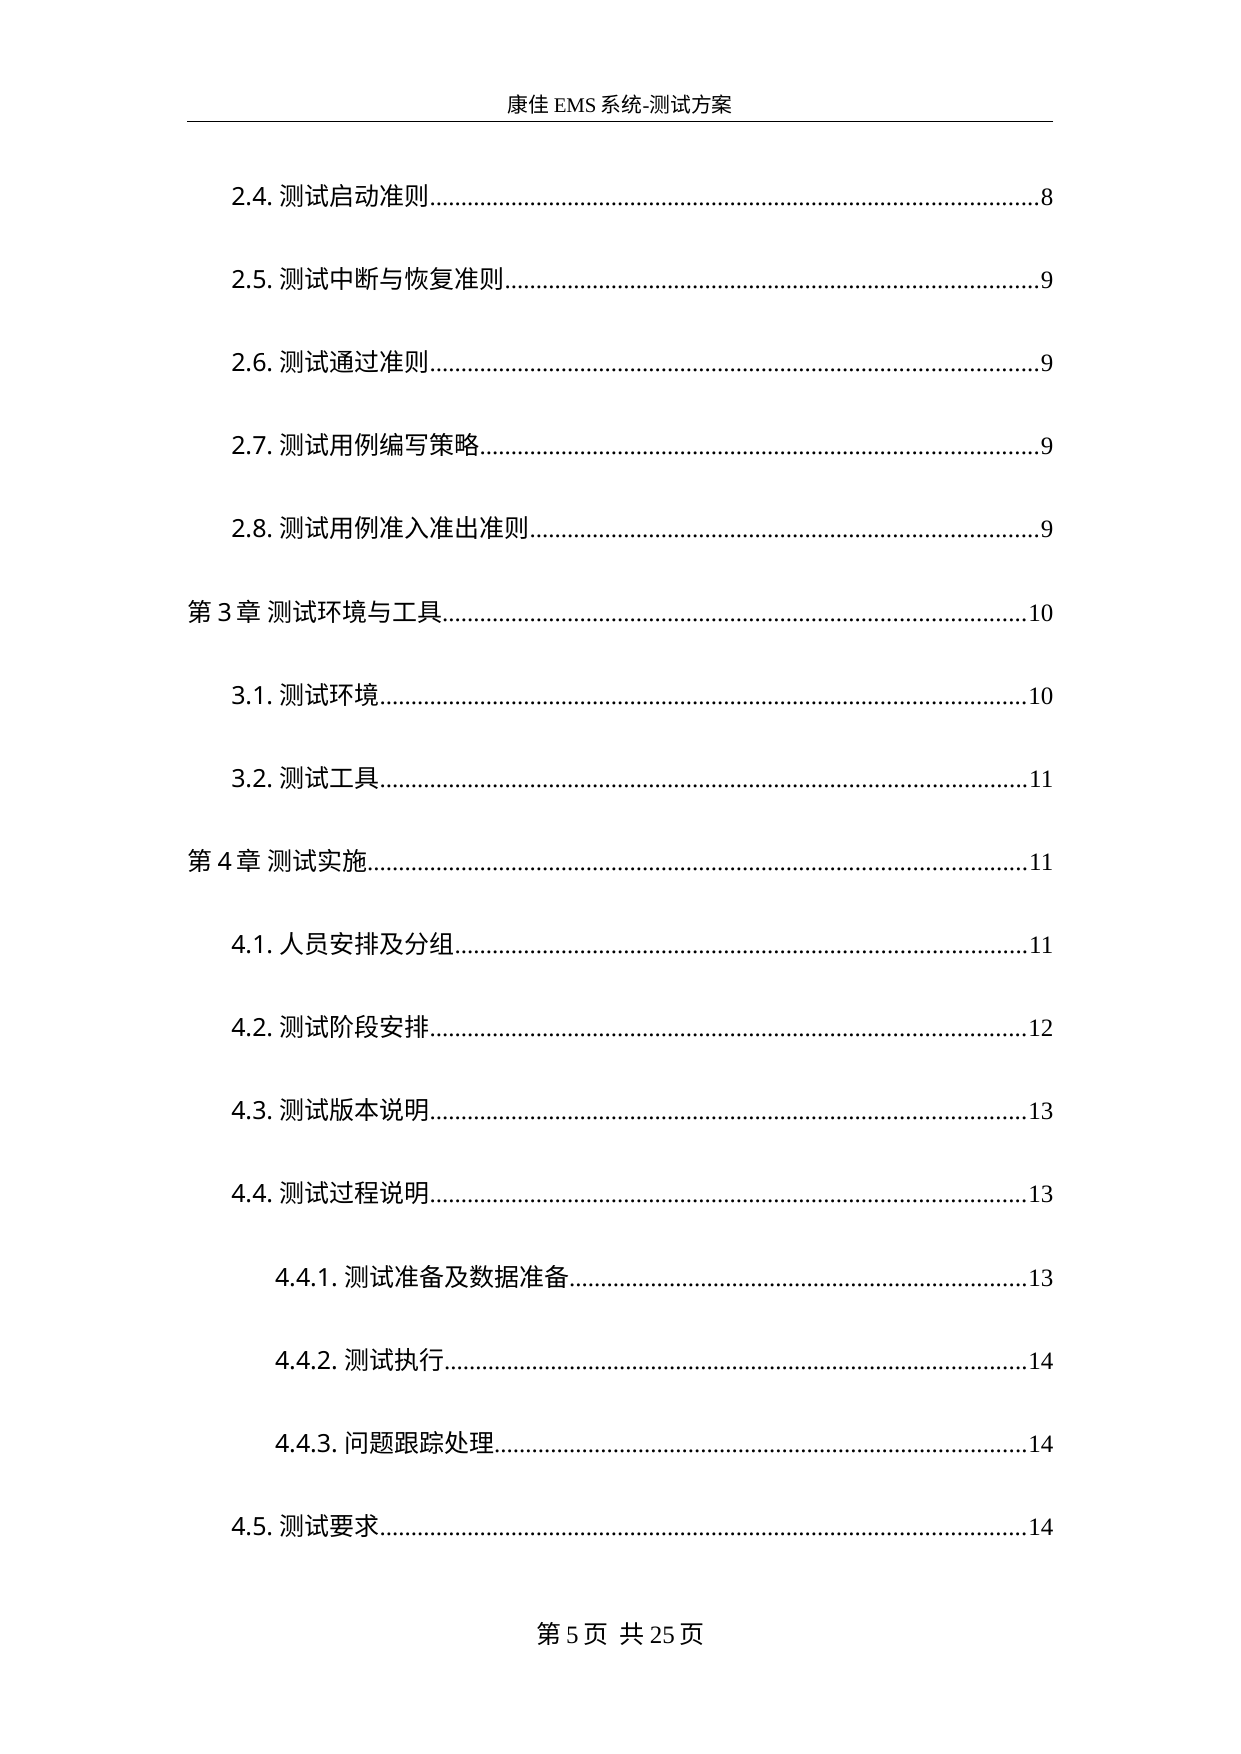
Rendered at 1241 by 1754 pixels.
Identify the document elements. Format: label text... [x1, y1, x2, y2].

text 4.4. 测试过程说明 13 [231, 1159, 1053, 1224]
text 第3章 测试环境与工具 10 [187, 578, 1053, 643]
text 3.1. 测试环境 10 [231, 661, 1053, 726]
text 2.4. 测试启动准则 8 [231, 162, 1053, 227]
text 2.7. 测试用例编写策略 9 [231, 411, 1053, 476]
text 4.4.3. 问题跟踪处理 14 [275, 1409, 1053, 1474]
text 2.8. 测试用例准入准出准则 9 [231, 494, 1053, 559]
text 2.6. 测试通过准则 9 [231, 328, 1053, 393]
text 第4章 测试实施 11 [187, 827, 1053, 892]
text 4.3. 测试版本说明 13 [231, 1076, 1053, 1141]
text 4.4.1. 测试准备及数据准备 13 [275, 1243, 1053, 1308]
text 4.1. 人员安排及分组 11 [231, 910, 1053, 975]
text 3.2. 测试工具 11 [231, 744, 1053, 809]
text 2.5. 测试中断与恢复准则 9 [231, 245, 1053, 310]
text 4.5. 测试要求 14 [231, 1492, 1053, 1557]
text 4.2. 测试阶段安排 12 [231, 993, 1053, 1058]
text 4.4.2. 测试执行 14 [275, 1326, 1053, 1391]
